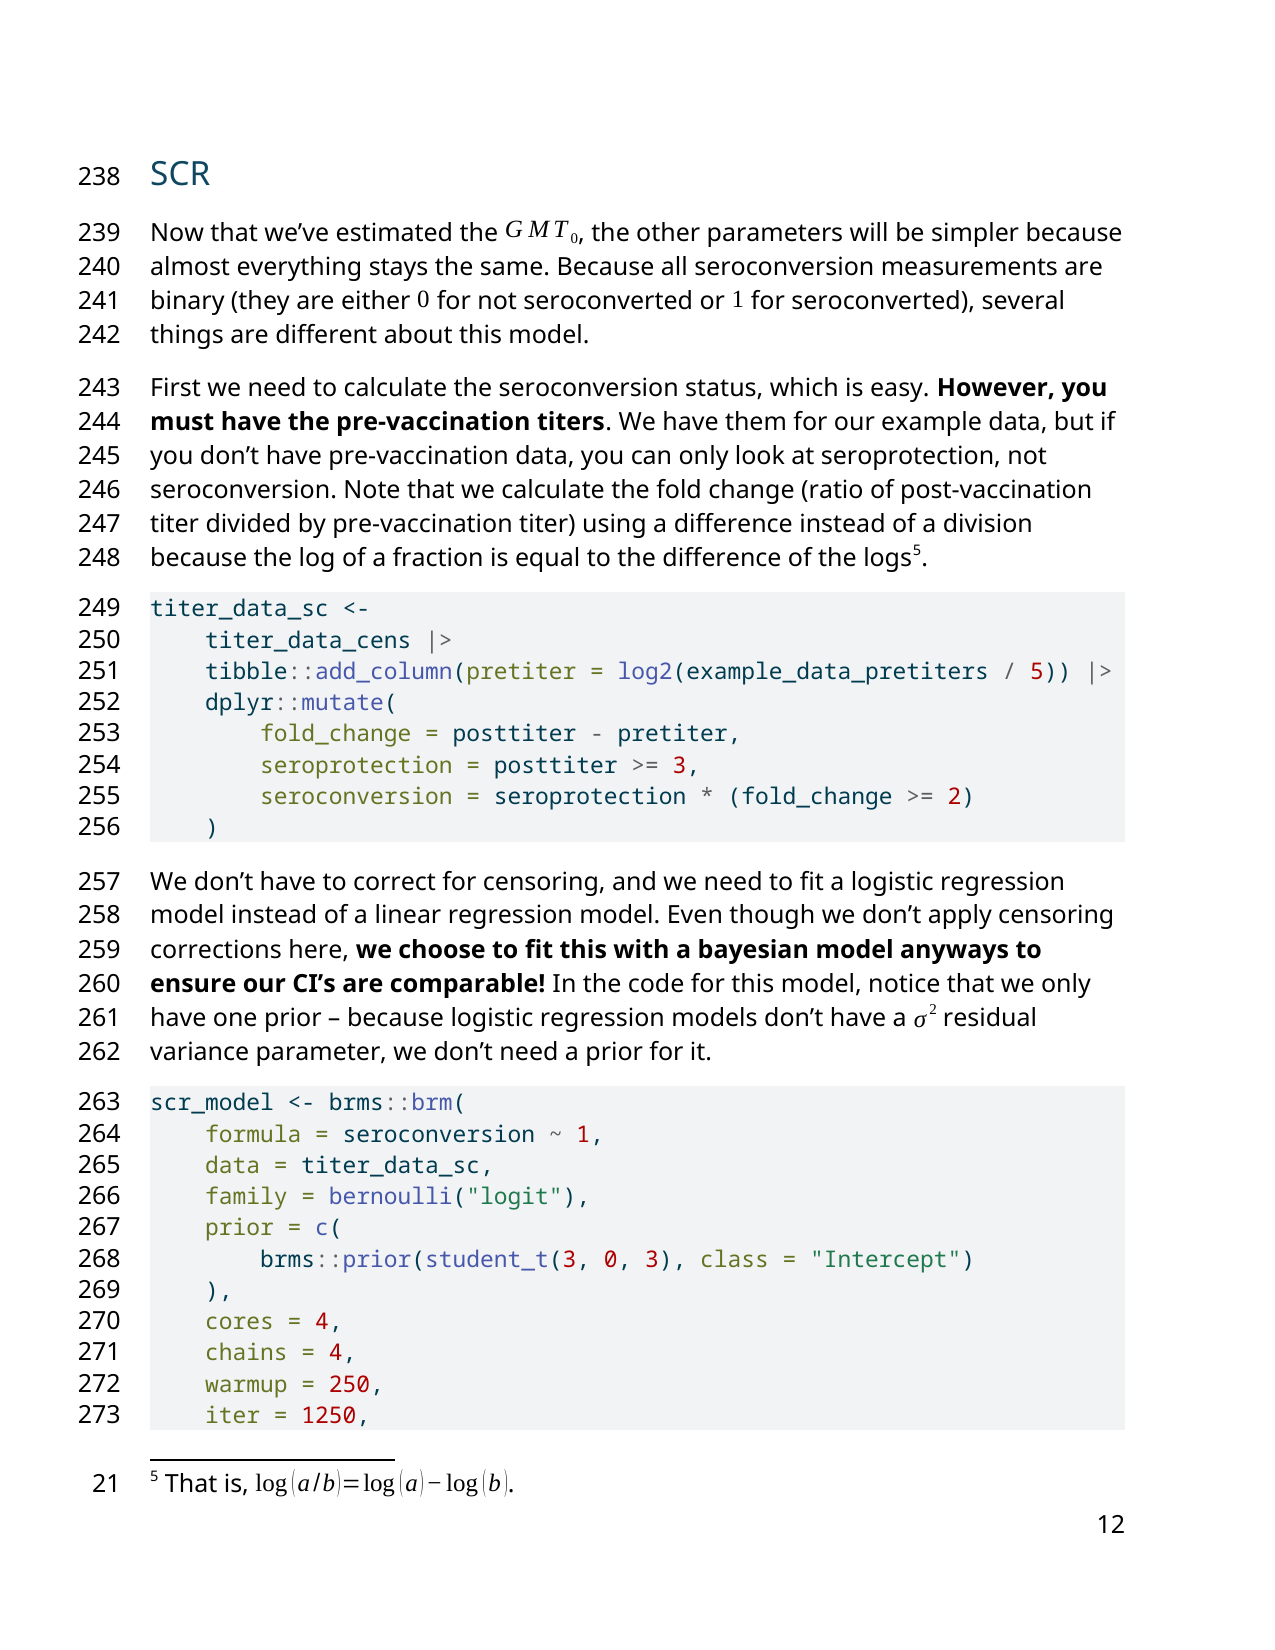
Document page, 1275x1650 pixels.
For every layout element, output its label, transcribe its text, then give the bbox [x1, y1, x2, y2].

text titer_data_sc <- titer_data_cens |> tibble::add_column(pretiter = log2(example_data_pretiters / 5)) |> dplyr::mutate( fold_change = posttiter - pretiter, seroprotection = posttiter >= 3, seroconversion = seroprotection * (fold_change >= 2) ) [150, 592, 1125, 842]
text We don’t have to correct for censoring, and we need to fit a logistic regression model instead of a linear regression model. Even though we don’t apply censoring corrections here, we choose to fit this with a bayesian model anyways to ensure our CI’s are comparable! In the code for this model, notice that we only have one prior – because logistic regression models don’t have a residual variance parameter, we don’t need a prior for it. [150, 863, 1125, 1067]
text First we need to calculate the seroconversion status, which is easy. However, you must have the pre-vaccination titers. We have them for our example data, but if you don’t have pre-vaccination data, you can only look at seroprotection, not seroconversion. Note that we calculate the fold change (ratio of post-vaccination titer divided by pre-vaccination titer) using a difference instead of a division because the log of a fraction is equal to the difference of the logs. [150, 369, 1125, 573]
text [150, 1086, 1125, 1430]
subtitle SCR [150, 150, 1125, 195]
text Now that we’ve estimated the , the other parameters will be simpler because almost everything stays the same. Because all seroconversion measurements are binary (they are either for not seroconverted or for seroconverted), several things are different about this model. [150, 214, 1125, 350]
